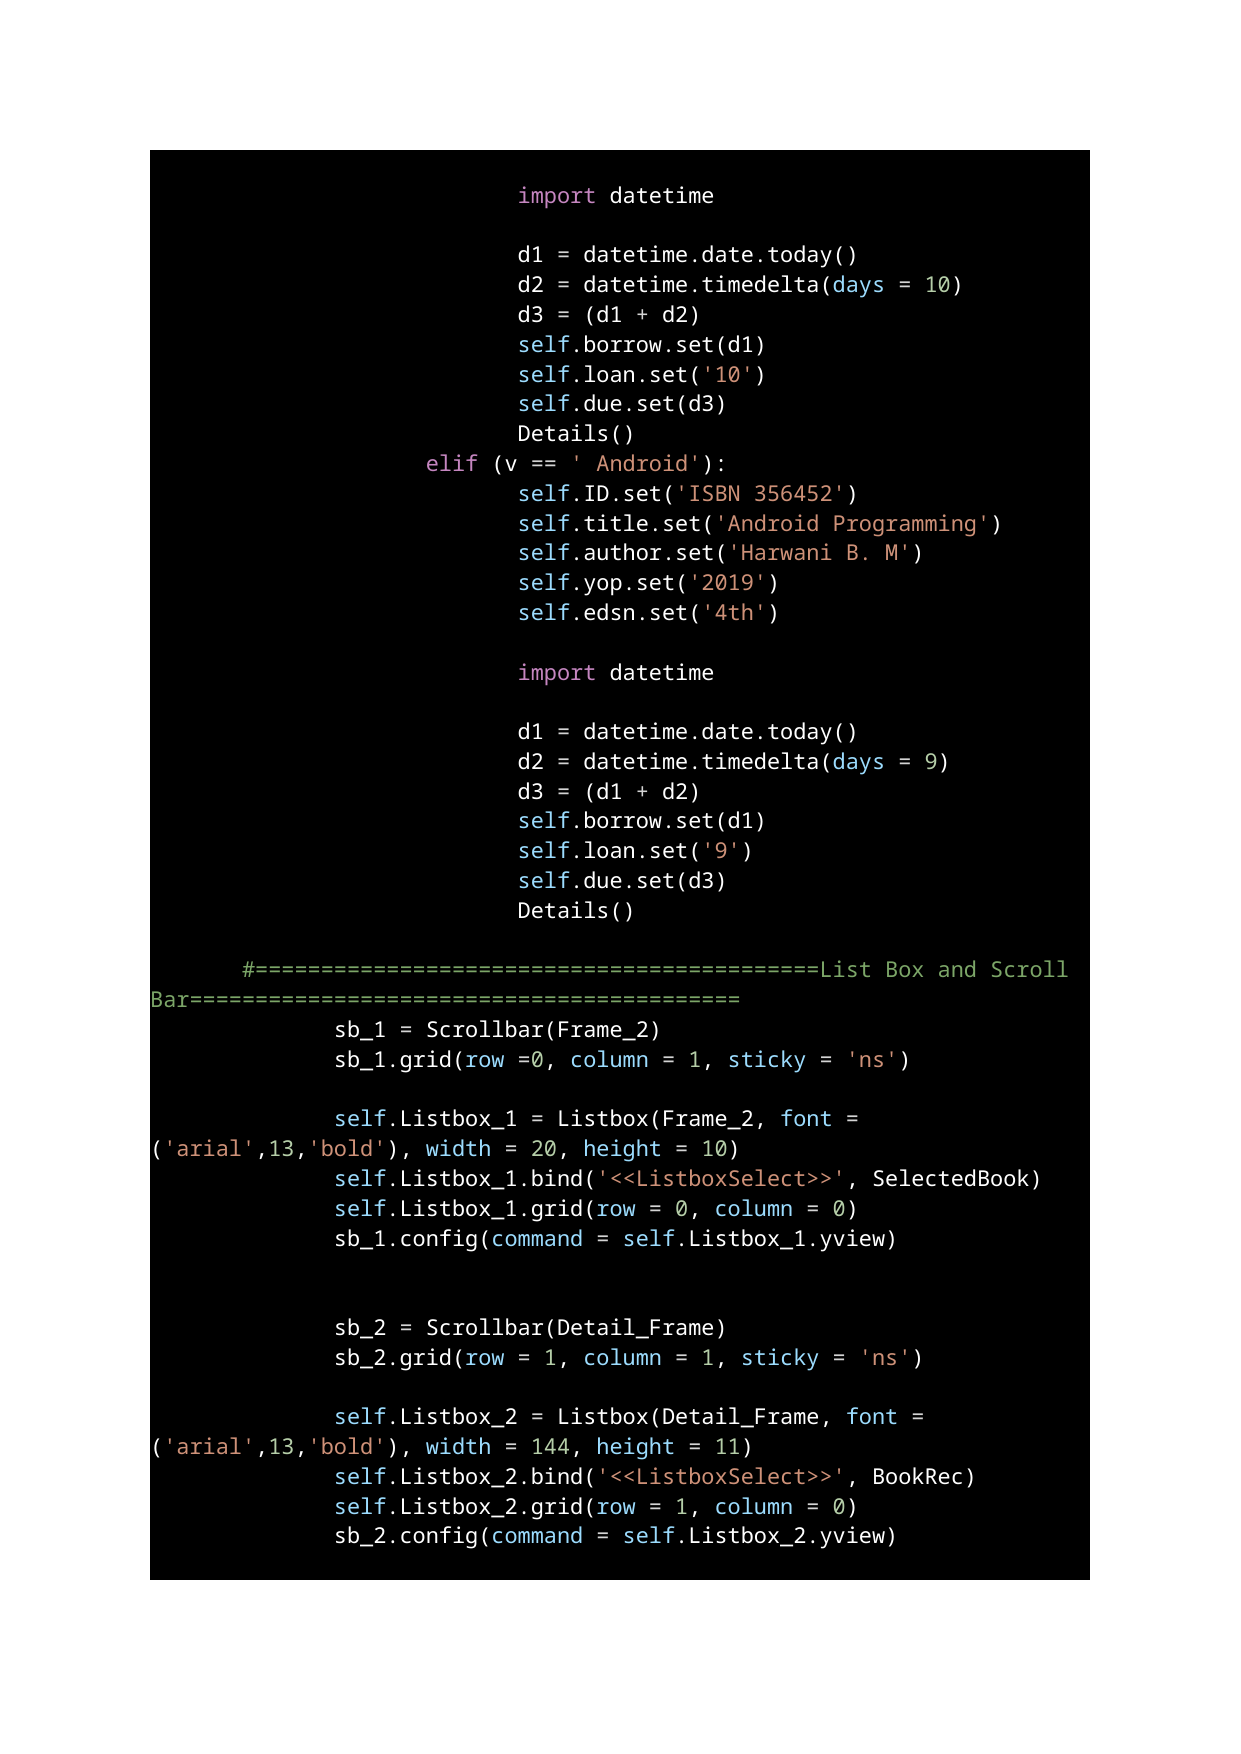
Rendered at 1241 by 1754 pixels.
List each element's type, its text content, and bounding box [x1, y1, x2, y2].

text self.Listbox_1.grid(row = 0, column = 0) [150, 1193, 1090, 1222]
text #===========================================List Box and Scroll Bar========================================== [150, 954, 1090, 1014]
text self.due.set(d3) [150, 388, 1090, 418]
text Details() [150, 895, 1090, 924]
text d2 = datetime.timedelta(days = 10) [150, 269, 1090, 299]
text sb_2.grid(row = 1, column = 1, sticky = 'ns') [150, 1342, 1090, 1371]
text self.Listbox_2.bind('<<ListboxSelect>>', BookRec) [150, 1461, 1090, 1491]
text sb_1 = Scrollbar(Frame_2) [150, 1014, 1090, 1044]
text self.Listbox_2 = Listbox(Detail_Frame, font = ('arial',13,'bold'), width = 144, height = 11) [150, 1401, 1090, 1461]
text sb_1.config(command = self.Listbox_1.yview) [150, 1222, 1090, 1252]
text d3 = (d1 + d2) [150, 776, 1090, 805]
text d3 = (d1 + d2) [150, 299, 1090, 329]
text Details() [150, 418, 1090, 448]
text self.edsn.set('4th') [150, 597, 1090, 627]
text d1 = datetime.date.today() [150, 716, 1090, 746]
text sb_1.grid(row =0, column = 1, sticky = 'ns') [150, 1044, 1090, 1073]
text self.loan.set('9') [150, 835, 1090, 865]
text self.borrow.set(d1) [150, 329, 1090, 358]
text import datetime [150, 180, 1090, 209]
text self.Listbox_2.grid(row = 1, column = 0) [150, 1491, 1090, 1520]
text self.author.set('Harwani B. M') [150, 537, 1090, 567]
text self.due.set(d3) [150, 865, 1090, 895]
text self.Listbox_1 = Listbox(Frame_2, font = ('arial',13,'bold'), width = 20, height = 10) [150, 1103, 1090, 1163]
text d2 = datetime.timedelta(days = 9) [150, 746, 1090, 776]
text sb_2.config(command = self.Listbox_2.yview) [150, 1520, 1090, 1550]
text self.yop.set('2019') [150, 567, 1090, 597]
text import datetime [150, 656, 1090, 686]
text self.title.set('Android Programming') [150, 507, 1090, 537]
text self.ID.set('ISBN 356452') [150, 478, 1090, 507]
text self.loan.set('10') [150, 358, 1090, 388]
text self.Listbox_1.bind('<<ListboxSelect>>', SelectedBook) [150, 1163, 1090, 1193]
text elif (v == ' Android'): [150, 448, 1090, 478]
text sb_2 = Scrollbar(Detail_Frame) [150, 1312, 1090, 1342]
text d1 = datetime.date.today() [150, 239, 1090, 269]
text self.borrow.set(d1) [150, 805, 1090, 835]
